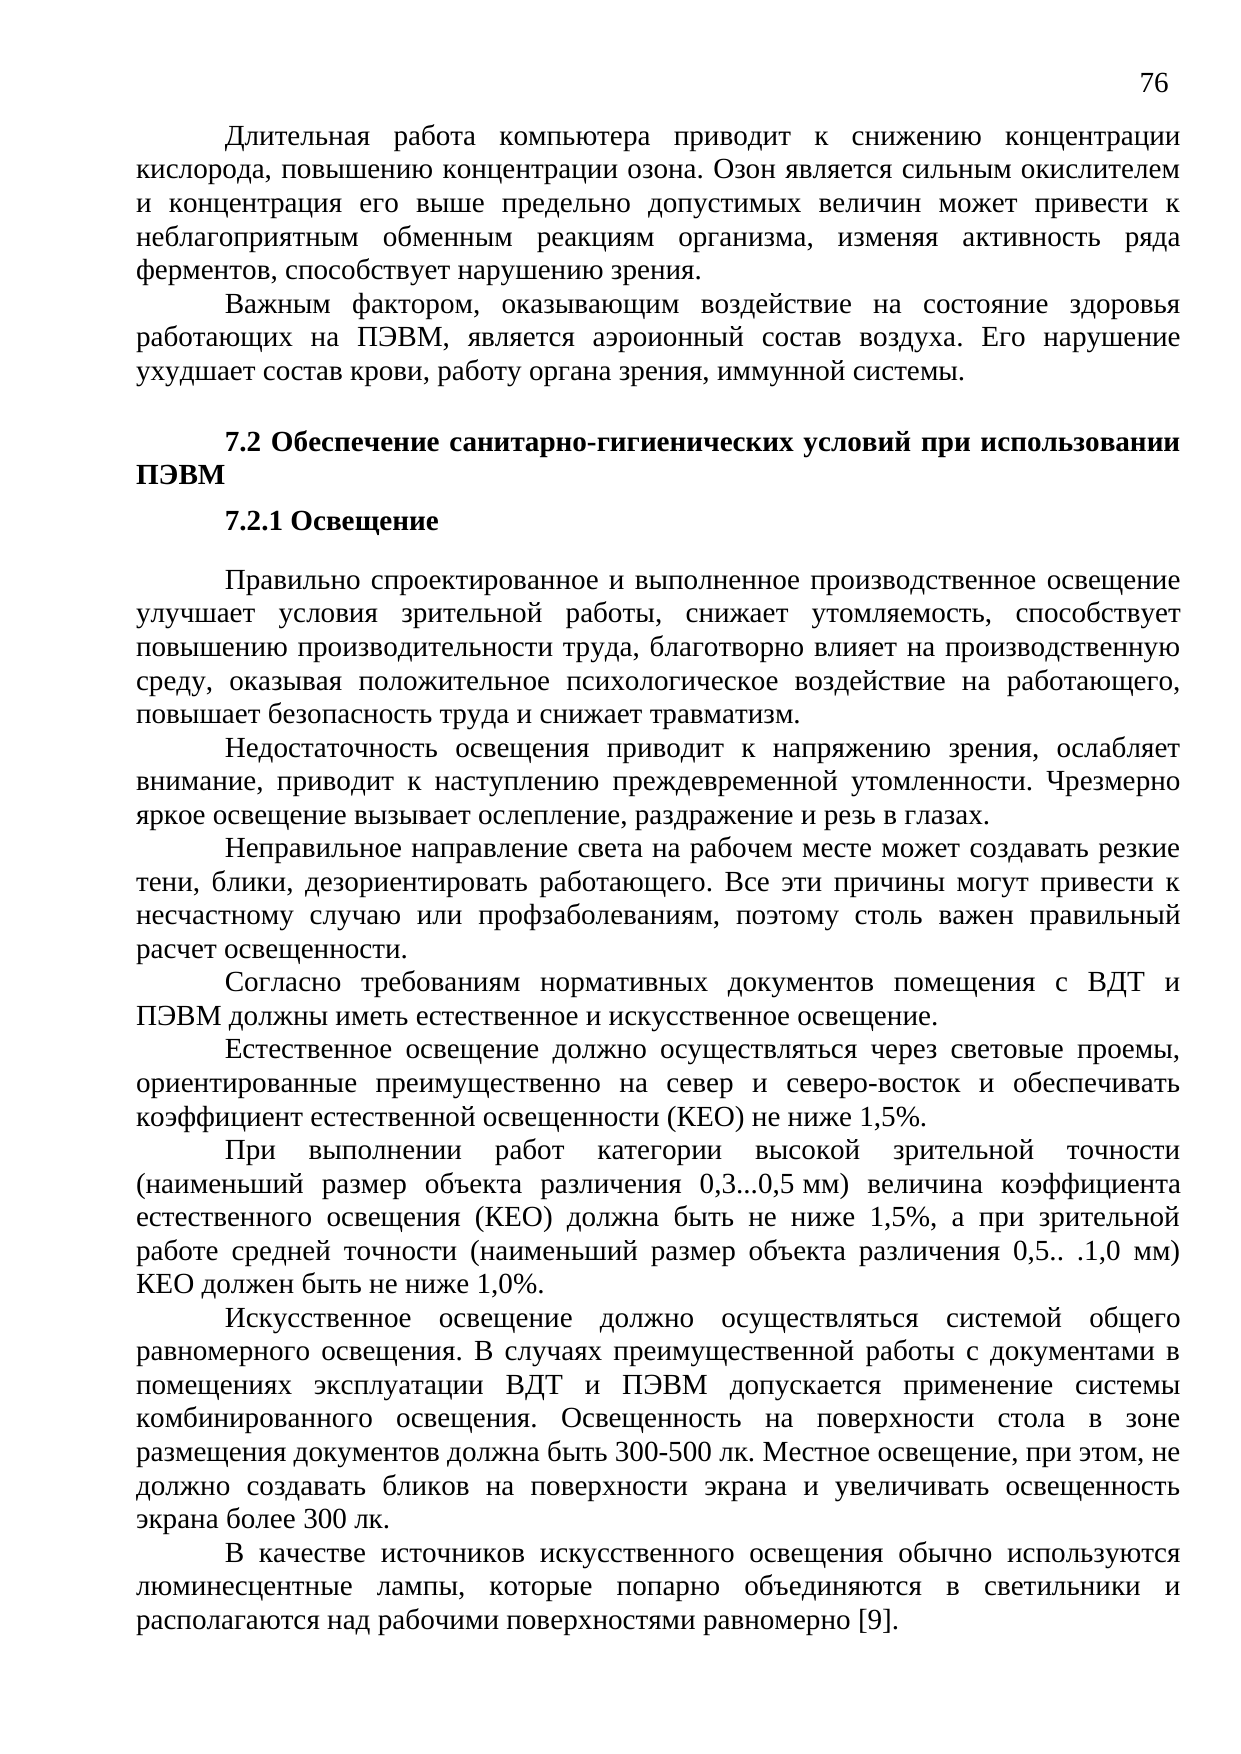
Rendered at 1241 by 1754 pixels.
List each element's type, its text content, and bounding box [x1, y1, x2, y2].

text При выполнении работ категории высокой зрительной точности (наименьший размер объекта различения 0,3...0,5 мм) величина коэффициента естественного освещения (КЕО) должна быть не ниже 1,5%, а при зрительной работе средней точности (наименьший размер объекта различения 0,5.. .1,0 мм) КЕО должен быть не ниже 1,0%. [136, 1132, 1181, 1300]
text Согласно требованиям нормативных документов помещения с ВДТ и ПЭВМ должны иметь естественное и искусственное освещение. [136, 964, 1181, 1032]
text Длительная работа компьютера приводит к снижению концентрации кислорода, повышению концентрации озона. Озон является сильным окислителем и концентрация его выше предельно допустимых величин может привести к неблагоприятным обменным реакциям организма, изменяя активность ряда ферментов, способствует нарушению зрения. [136, 118, 1181, 286]
subtitle 7.2 Обеспечение санитарно-гигиенических условий при использовании ПЭВМ [136, 424, 1181, 491]
text Правильно спроектированное и выполненное производственное освещение улучшает условия зрительной работы, снижает утомляемость, способствует повышению производительности труда, благотворно влияет на производственную среду, оказывая положительное психологическое воздействие на работающего, повышает безопасность труда и снижает травматизм. [136, 562, 1181, 730]
text Искусственное освещение должно осуществляться системой общего равномерного освещения. В случаях преимущественной работы с документами в помещениях эксплуатации ВДТ и ПЭВМ допускается применение системы комбинированного освещения. Освещенность на поверхности стола в зоне размещения документов должна быть 300-500 лк. Местное освещение, при этом, не должно создавать бликов на поверхности экрана и увеличивать освещенность экрана более 300 лк. [136, 1300, 1181, 1535]
text Неправильное направление света на рабочем месте может создавать резкие тени, блики, дезориентировать работающего. Все эти причины могут привести к несчастному случаю или профзаболеваниям, поэтому столь важен правильный расчет освещенности. [136, 830, 1181, 964]
text Недостаточность освещения приводит к напряжению зрения, ослабляет внимание, приводит к наступлению преждевременной утомленности. Чрезмерно яркое освещение вызывает ослепление, раздражение и резь в глазах. [136, 730, 1181, 830]
subtitle 7.2.1 Освещение [136, 503, 1181, 537]
text Естественное освещение должно осуществляться через световые проемы, ориентированные преимущественно на север и северо-восток и обеспечивать коэффициент естественной освещенности (КЕО) не ниже 1,5%. [136, 1032, 1181, 1132]
text В качестве источников искусственного освещения обычно используются люминесцентные лампы, которые попарно объединяются в светильники и располагаются над рабочими поверхностями равномерно [9]. [136, 1535, 1181, 1635]
text Важным фактором, оказывающим воздействие на состояние здоровья работающих на ПЭВМ, является аэроионный состав воздуха. Его нарушение ухудшает состав крови, работу органа зрения, иммунной системы. [136, 286, 1181, 386]
